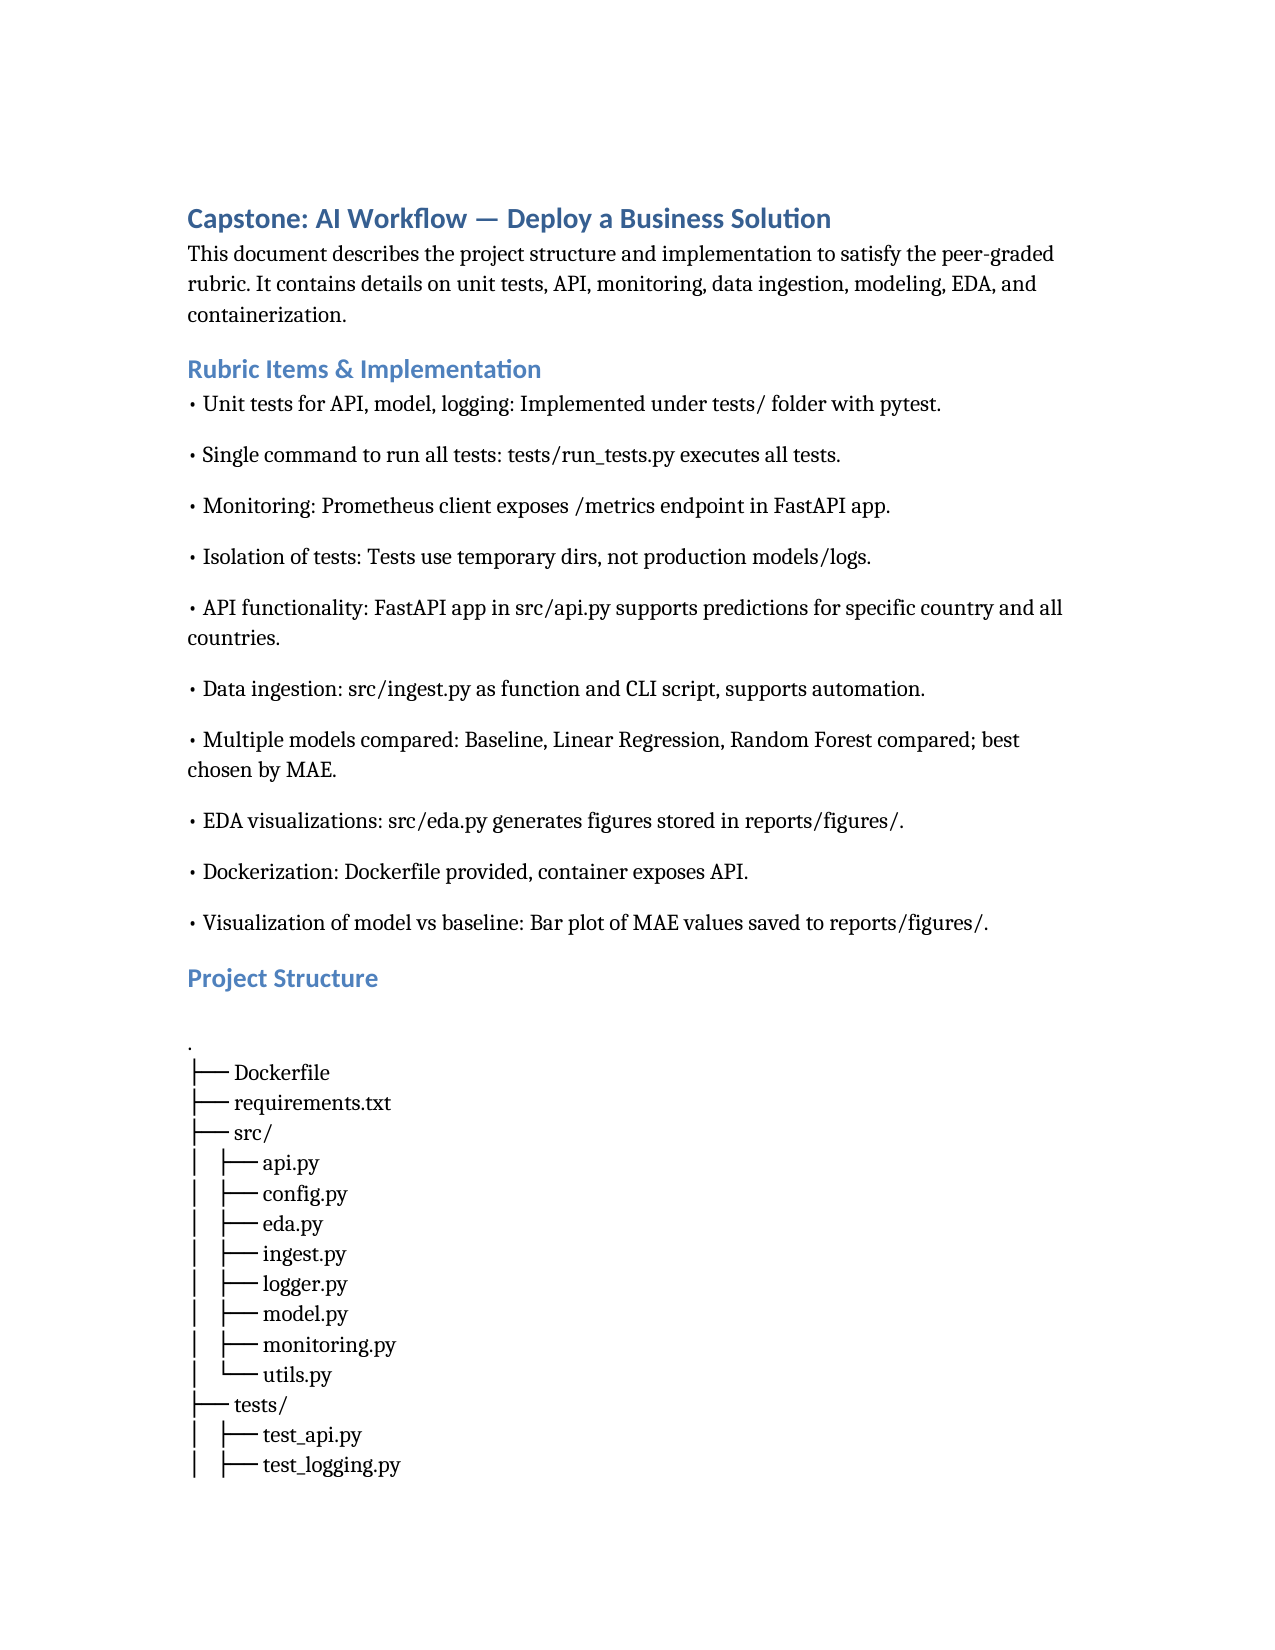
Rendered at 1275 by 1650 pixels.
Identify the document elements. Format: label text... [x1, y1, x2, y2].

text • API functionality: FastAPI app in src/api.py supports predictions for specific country and all countries. [187, 594, 1087, 651]
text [187, 999, 1087, 1478]
text • Isolation of tests: Tests use temporary dirs, not production models/logs. [187, 543, 1087, 570]
text • EDA visualizations: src/eda.py generates figures stored in reports/figures/. [187, 808, 1087, 834]
text • Single command to run all tests: tests/run_tests.py executes all tests. [187, 441, 1087, 468]
text • Data ingestion: src/ingest.py as function and CLI script, supports automation. [187, 676, 1087, 702]
subtitle Rubric Items & Implementation [187, 352, 1087, 385]
text • Dockerization: Dockerfile provided, container exposes API. [187, 859, 1087, 885]
subtitle Project Structure [187, 961, 1087, 994]
text • Multiple models compared: Baseline, Linear Regression, Random Forest compared; best chosen by MAE. [187, 727, 1087, 783]
text • Unit tests for API, model, logging: Implemented under tests/ folder with pytest. [187, 390, 1087, 417]
text • Visualization of model vs baseline: Bar plot of MAE values saved to reports/figures/. [187, 910, 1087, 936]
subtitle Capstone: AI Workflow — Deploy a Business Solution [187, 200, 1087, 236]
text • Monitoring: Prometheus client exposes /metrics endpoint in FastAPI app. [187, 492, 1087, 519]
text This document describes the project structure and implementation to satisfy the peer-graded rubric. It contains details on unit tests, API, monitoring, data ingestion, modeling, EDA, and containerization. [187, 241, 1087, 328]
